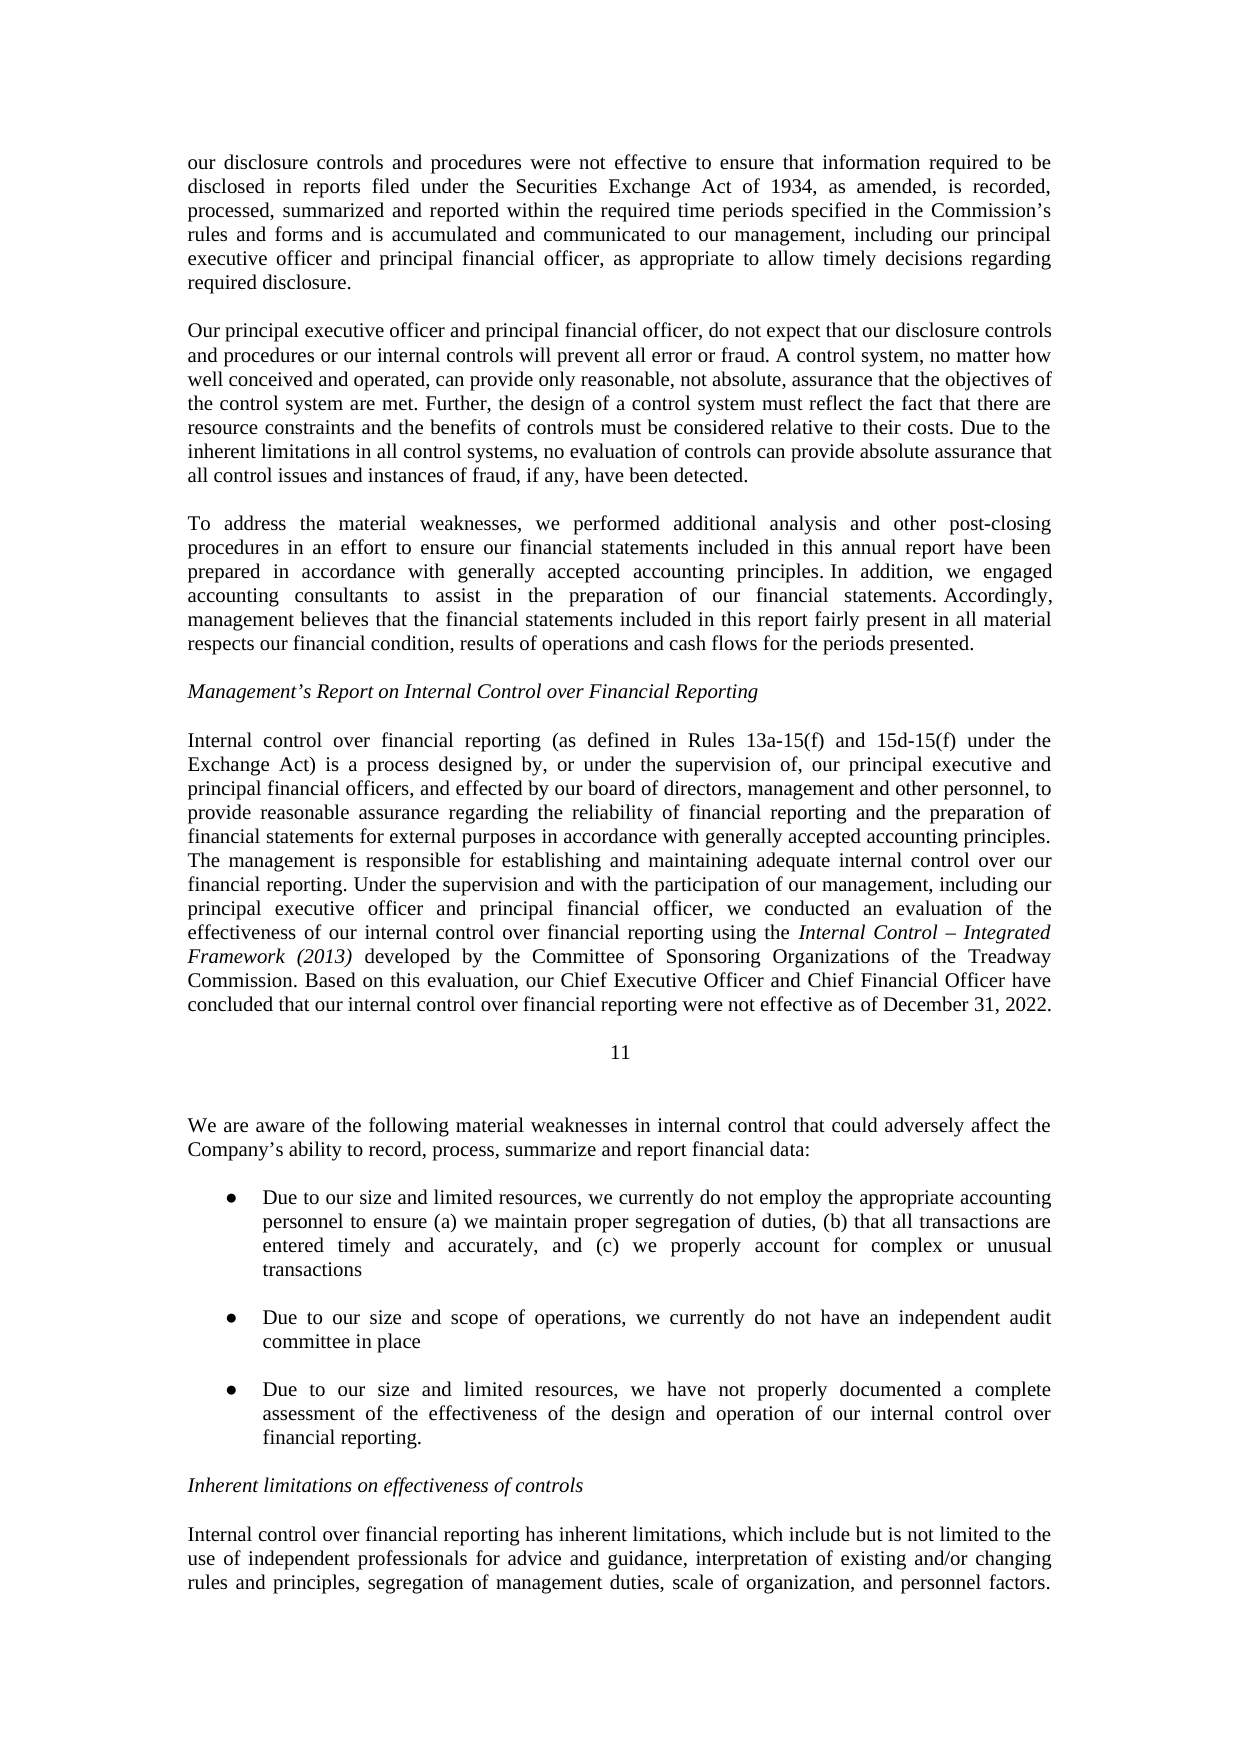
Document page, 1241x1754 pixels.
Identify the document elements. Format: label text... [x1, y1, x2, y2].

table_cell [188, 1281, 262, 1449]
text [187, 150, 1053, 294]
text Management’s Report on Internal Control over Financial Reporting [187, 679, 1053, 703]
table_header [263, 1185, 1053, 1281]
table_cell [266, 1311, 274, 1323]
text To address the material weaknesses, we performed additional analysis and other post-closing procedures in an effort to ensure our financial statements included in this annual report have been prepared in accordance with generally accepted accounting principles. In addition, we engaged accounting consultants to assist in the preparation of our financial statements. Accordingly, management believes that the financial statements included in this report fairly present in all material respects our financial condition, results of operations and cash flows for the periods presented. [187, 511, 1053, 655]
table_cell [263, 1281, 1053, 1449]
text Internal control over financial reporting (as defined in Rules 13a-15(f) and 15d-15(f) under the Exchange Act) is a process designed by, or under the supervision of, our principal executive and principal financial officers, and effected by our board of directors, management and other personnel, to provide reasonable assurance regarding the reliability of financial reporting and the preparation of financial statements for external purposes in accordance with generally accepted accounting principles. The management is responsible for establishing and maintaining adequate internal control over our financial reporting. Under the supervision and with the participation of our management, including our principal executive officer and principal financial officer, we conducted an evaluation of the effectiveness of our internal control over financial reporting using the Internal Control – Integrated Framework (2013) developed by the Committee of Sponsoring Organizations of the Treadway Commission. Based on this evaluation, our Chief Executive Officer and Chief Financial Officer have concluded that our internal control over financial reporting were not effective as of December 31, 2022. [187, 727, 1053, 1016]
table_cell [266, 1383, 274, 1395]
text Inherent limitations on effectiveness of controls [187, 1473, 1053, 1497]
text Our principal executive officer and principal financial officer, do not expect that our disclosure controls and procedures or our internal controls will prevent all error or fraud. A control system, no matter how well conceived and operated, can provide only reasonable, not absolute, assurance that the objectives of the control system are met. Further, the design of a control system must reflect the fact that there are resource constraints and the benefits of controls must be considered relative to their costs. Due to the inherent limitations in all control systems, no evaluation of controls can provide absolute assurance that all control issues and instances of fraud, if any, have been detected. [187, 318, 1053, 487]
text We are aware of the following material weaknesses in internal control that could adversely affect the Company’s ability to record, process, summarize and report financial data: [187, 1112, 1053, 1161]
text 11 [187, 1040, 1053, 1064]
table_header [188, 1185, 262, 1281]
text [187, 1522, 1053, 1594]
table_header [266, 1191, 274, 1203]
